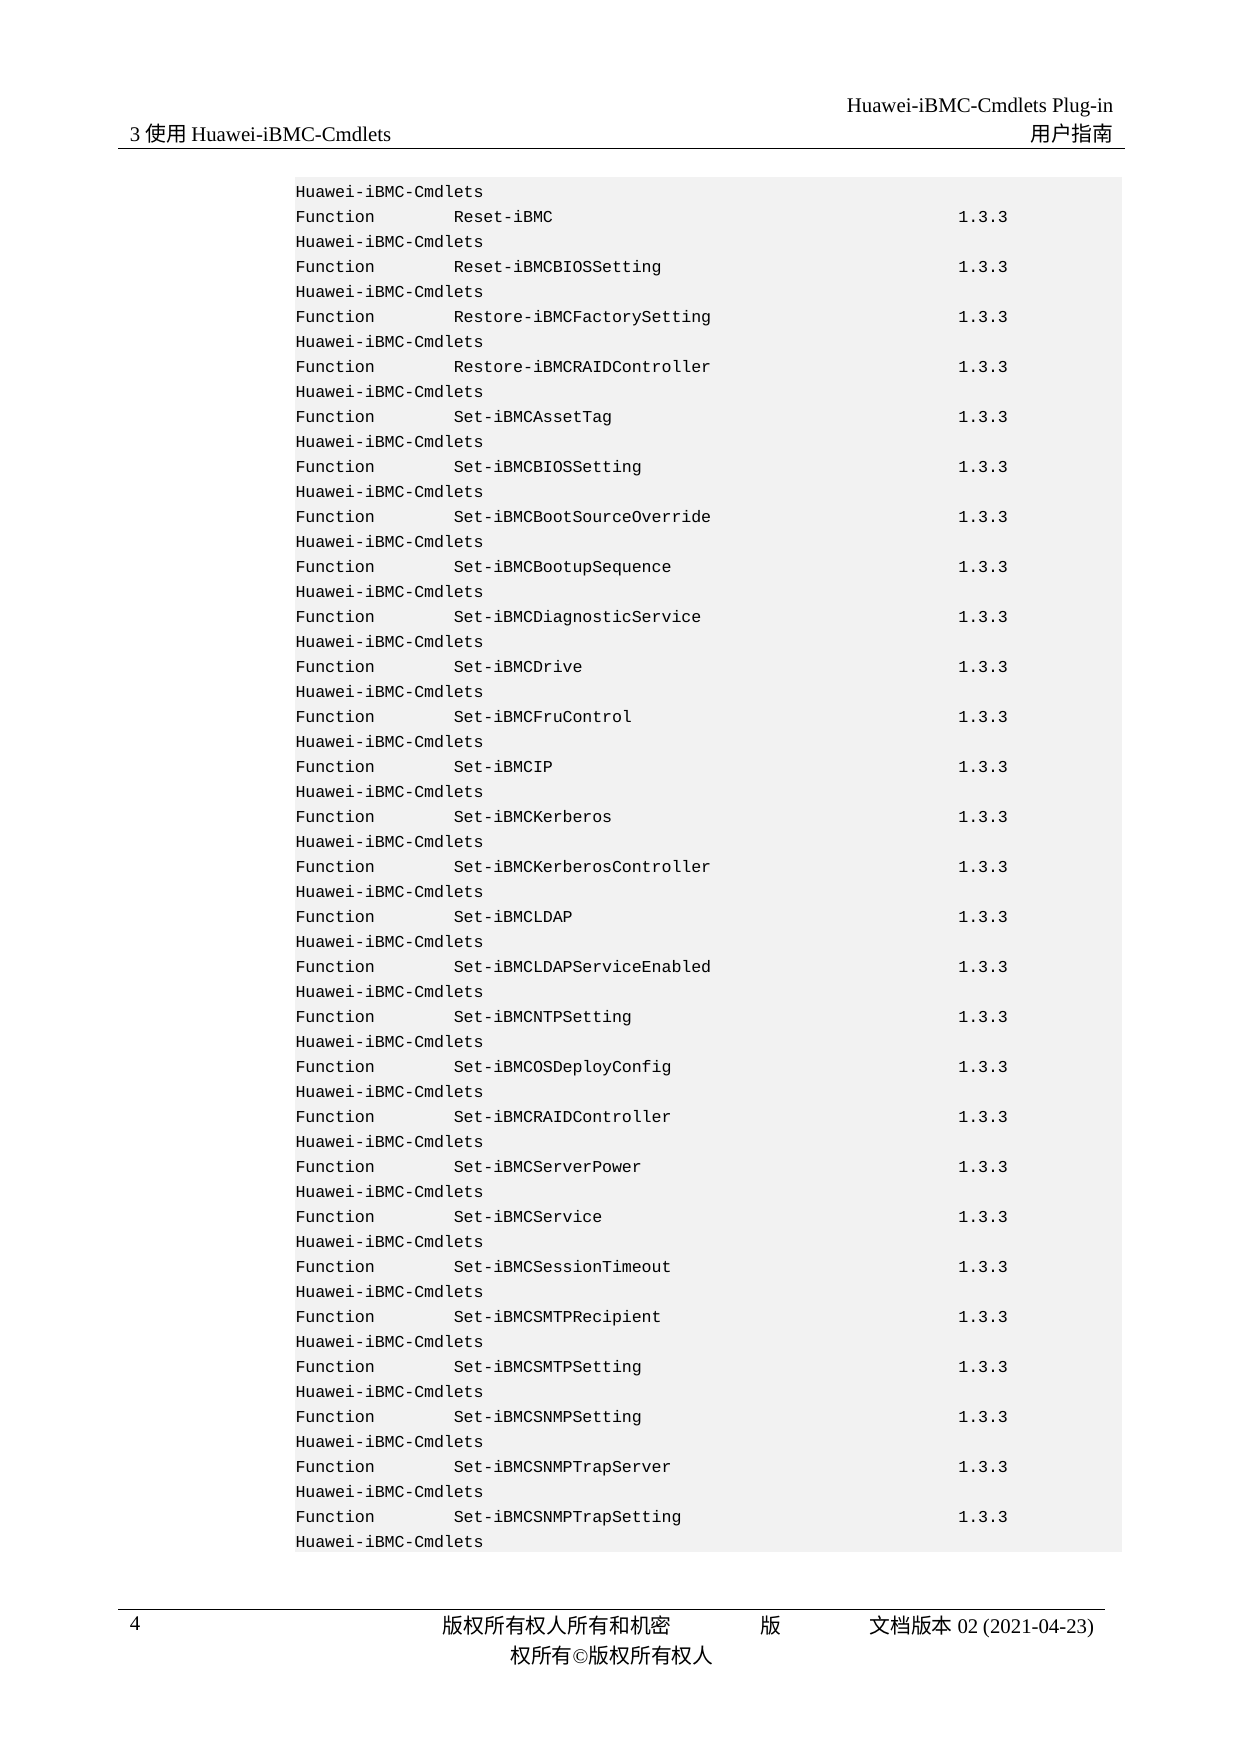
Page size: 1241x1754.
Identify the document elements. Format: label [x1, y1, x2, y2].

text [295, 177, 1122, 1552]
